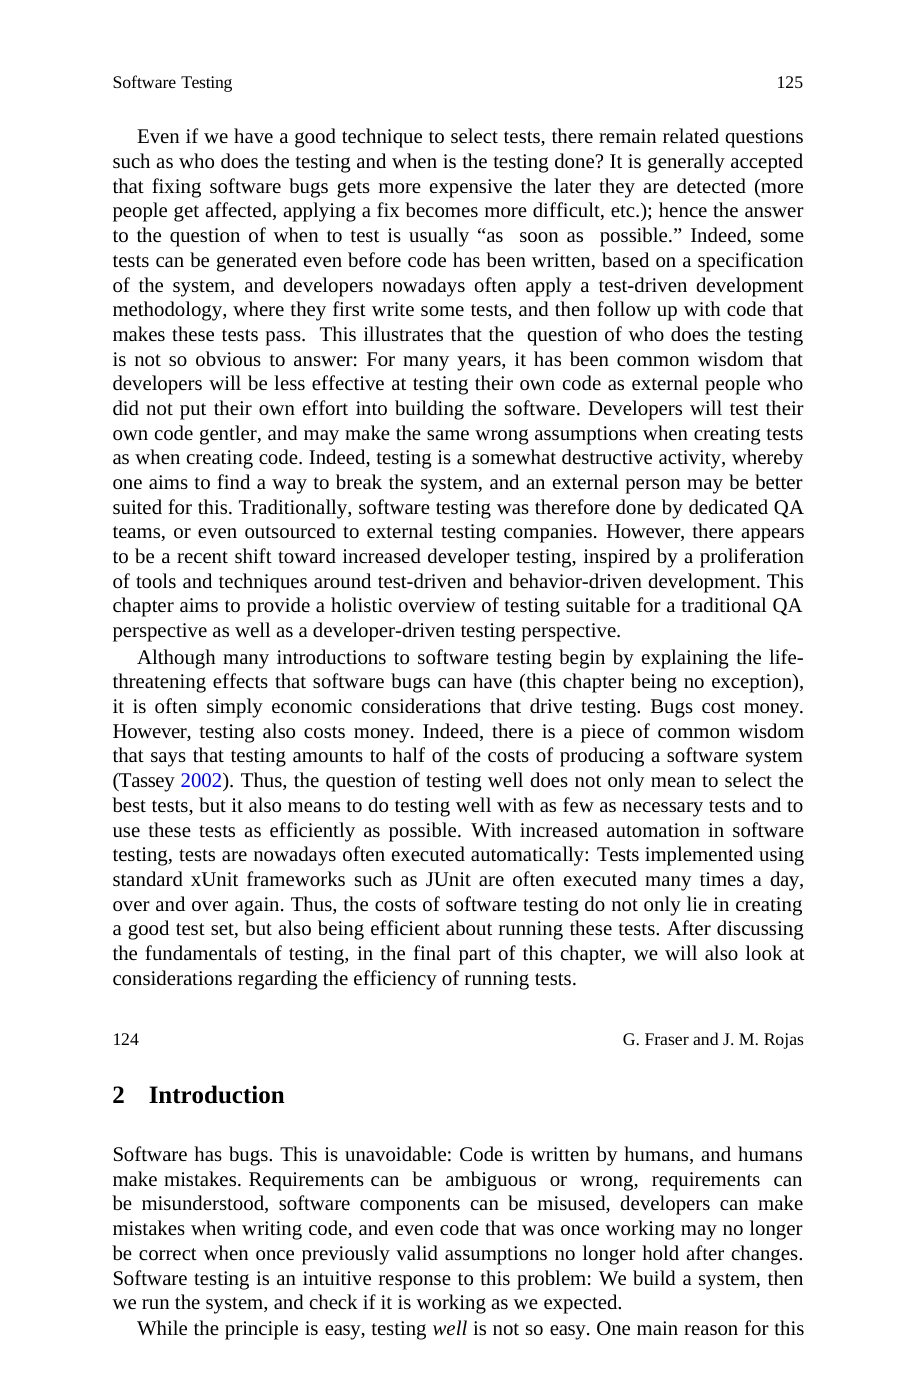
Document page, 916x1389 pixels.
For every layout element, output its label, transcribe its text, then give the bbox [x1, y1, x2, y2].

text Even if we have a good technique to select tests, there remain related questions such as who does the testing and when is the testing done? It is generally accepted that fixing software bugs gets more expensive the later they are detected (more people get affected, applying a fix becomes more difficult, etc.); hence the answer to the question of when to test is usually “as soon as possible.” Indeed, some tests can be generated even before code has been written, based on a specification of the system, and developers nowadays often apply a test-driven development methodology, where they first write some tests, and then follow up with code that makes these tests pass. This illustrates that the question of who does the testing is not so obvious to answer: For many years, it has been common wisdom that developers will be less effective at testing their own code as external people who did not put their own effort into building the software. Developers will test their own code gentler, and may make the same wrong assumptions when creating tests as when creating code. Indeed, testing is a somewhat destructive activity, whereby one aims to find a way to break the system, and an external person may be better suited for this. Traditionally, software testing was therefore done by dedicated QA teams, or even outsourced to external testing companies. However, there appears to be a recent shift toward increased developer testing, inspired by a proliferation of tools and techniques around test-driven and behavior-driven development. This chapter aims to provide a holistic overview of testing suitable for a traditional QA perspective as well as a developer-driven testing perspective. [112, 124, 805, 642]
text 124 G. Fraser and J. M. Rojas [112, 1029, 818, 1049]
list Introduction [112, 1080, 818, 1108]
text Although many introductions to software testing begin by explaining the life- threatening effects that software bugs can have (this chapter being no exception), it is often simply economic considerations that drive testing. Bugs cost money. However, testing also costs money. Indeed, there is a piece of common wisdom that says that testing amounts to half of the costs of producing a software system (Tassey 2002). Thus, the question of testing well does not only mean to select the best tests, but it also means to do testing well with as few as necessary tests and to use these tests as efficiently as possible. With increased automation in software testing, tests are nowadays often executed automatically: Tests implemented using standard xUnit frameworks such as JUnit are often executed many times a day, over and over again. Thus, the costs of software testing do not only lie in creating a good test set, but also being efficient about running these tests. After discussing the fundamentals of testing, in the final part of this chapter, we will also look at considerations regarding the efficiency of running tests. [112, 645, 804, 990]
text Software has bugs. This is unavoidable: Code is written by humans, and humans make mistakes. Requirements can be ambiguous or wrong, requirements can be misunderstood, software components can be misused, developers can make mistakes when writing code, and even code that was once working may no longer be correct when once previously valid assumptions no longer hold after changes. Software testing is an intuitive response to this problem: We build a system, then we run the system, and check if it is working as we expected. [112, 1142, 804, 1314]
text Software Testing 125 [112, 72, 818, 93]
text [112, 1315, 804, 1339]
